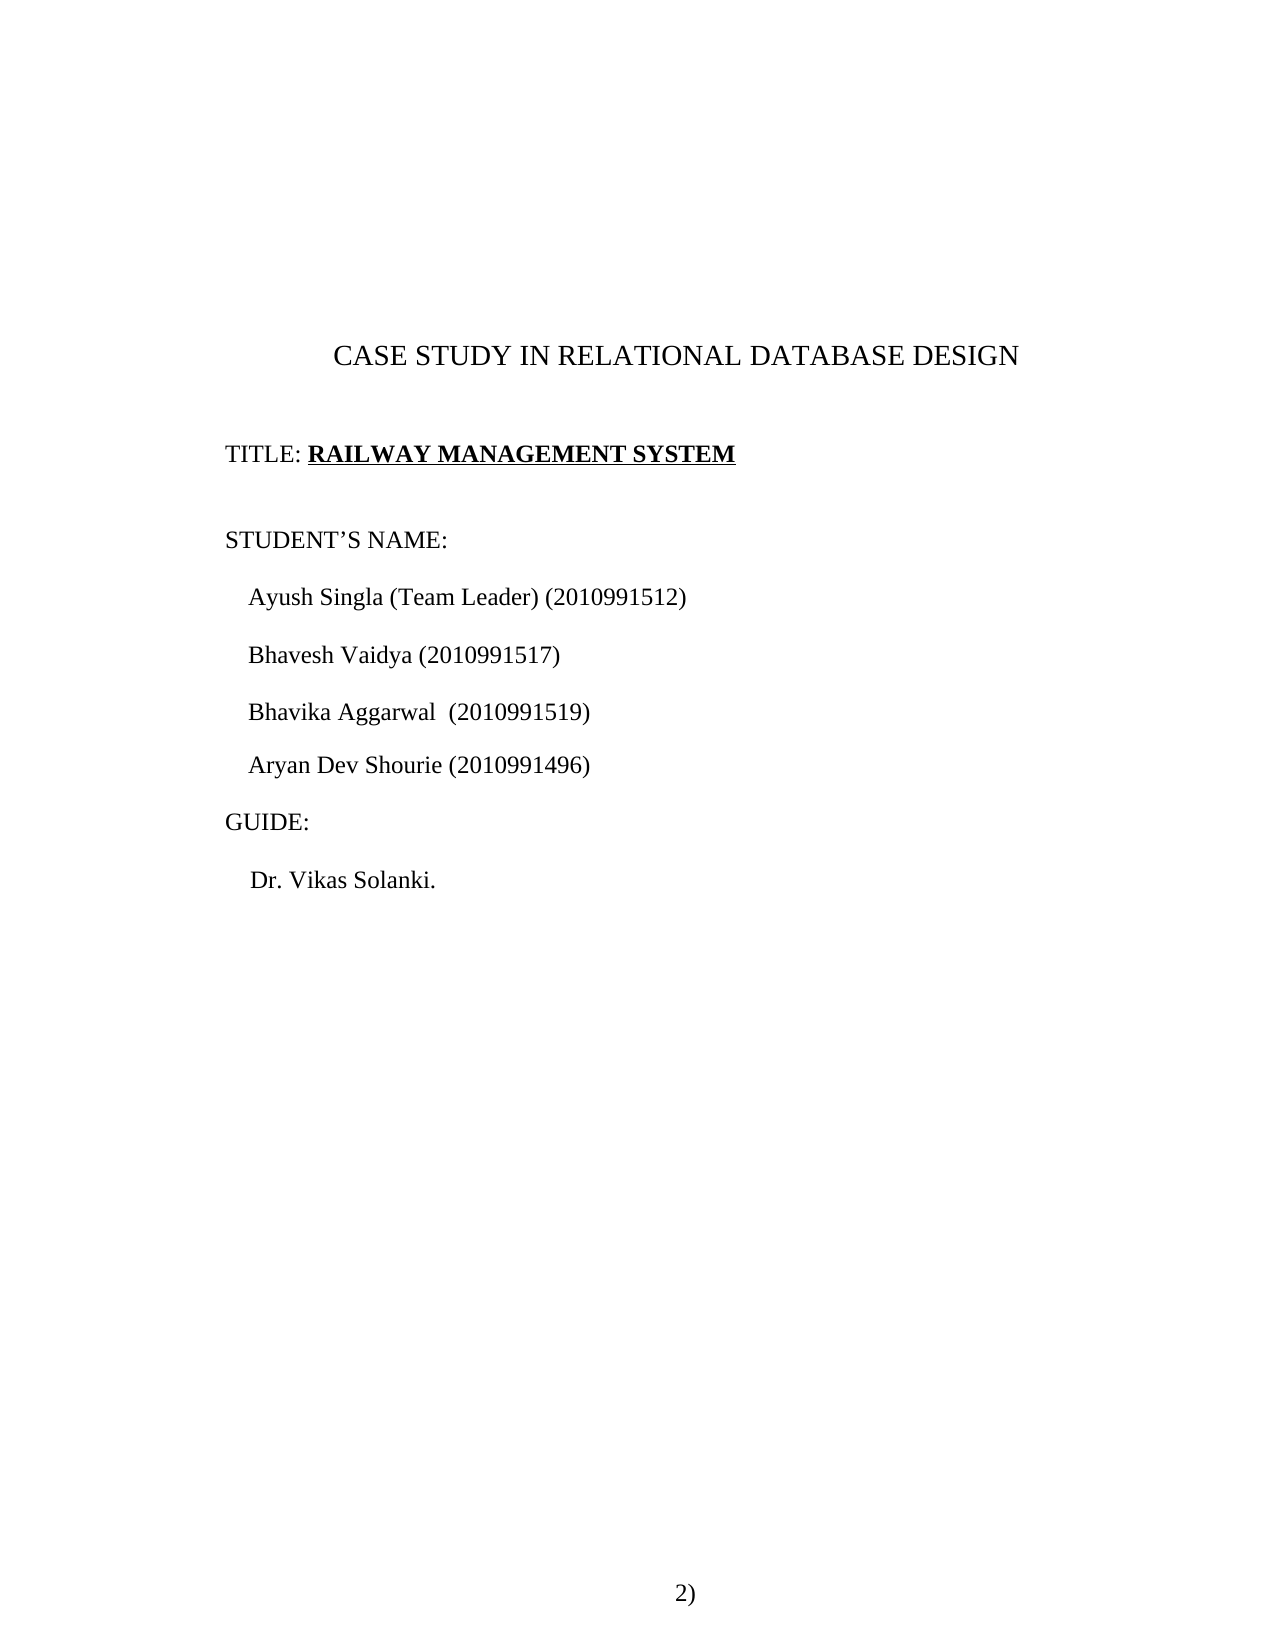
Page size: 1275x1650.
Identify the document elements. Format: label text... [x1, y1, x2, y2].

text TITLE: RAILWAY MANAGEMENT SYSTEM [225, 439, 1054, 468]
text GUIDE: [225, 807, 1192, 836]
subtitle Ayush Singla (Team Leader) (2010991512) [179, 582, 1192, 611]
text Aryan Dev Shourie (2010991496) [179, 750, 1192, 778]
subtitle STUDENT’S NAME: [225, 525, 1192, 554]
text CASE STUDY IN RELATIONAL DATABASE DESIGN [240, 338, 1112, 372]
text 2) [179, 1578, 1192, 1606]
subtitle Dr. Vikas Solanki. [225, 865, 1192, 893]
subtitle Bhavika Aggarwal (2010991519) [179, 697, 1192, 726]
subtitle Bhavesh Vaidya (2010991517) [179, 640, 1192, 669]
